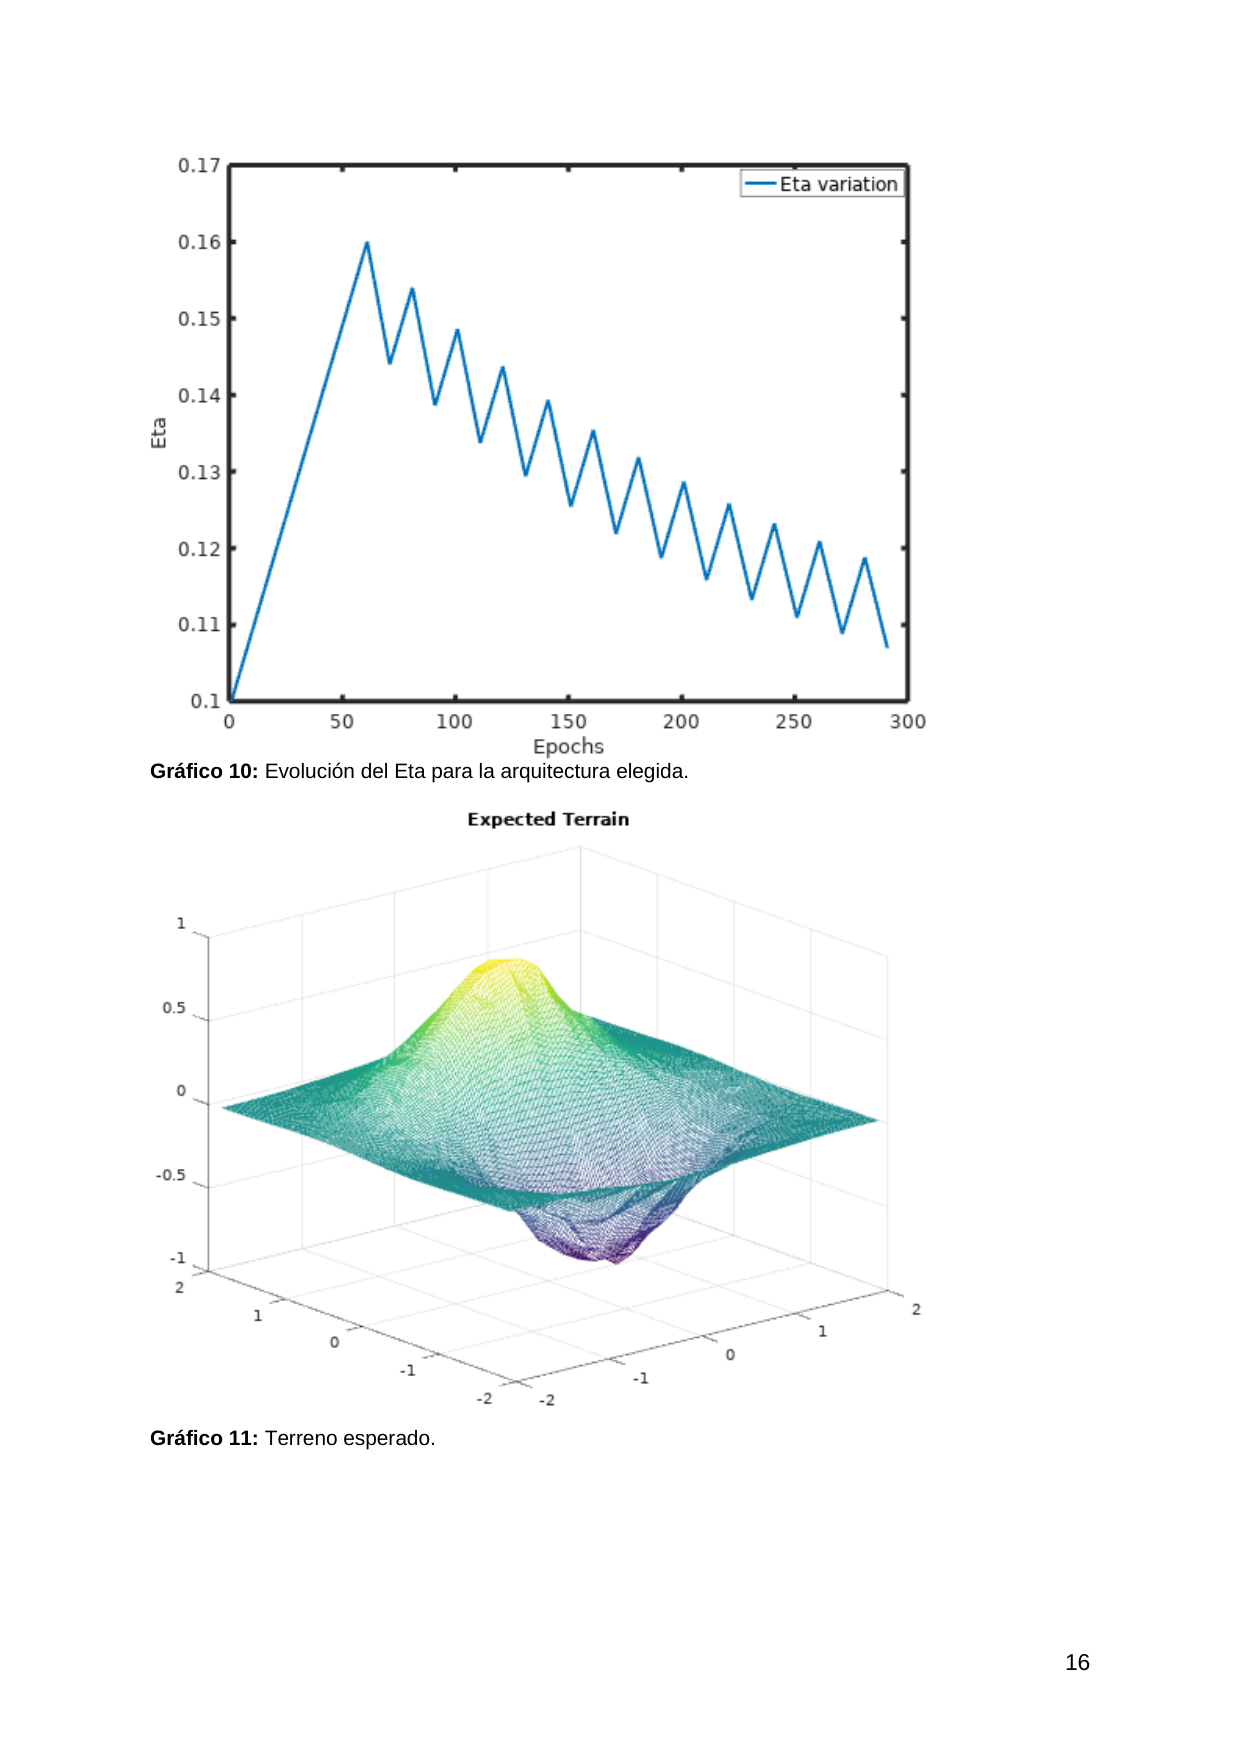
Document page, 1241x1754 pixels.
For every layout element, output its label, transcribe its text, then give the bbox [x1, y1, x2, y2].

picture [150, 807, 951, 1426]
picture [150, 150, 946, 760]
text Gráfico 11: Terreno esperado. [150, 1426, 1090, 1450]
text Gráfico 10: Evolución del Eta para la arquitectura elegida. [150, 759, 1090, 783]
